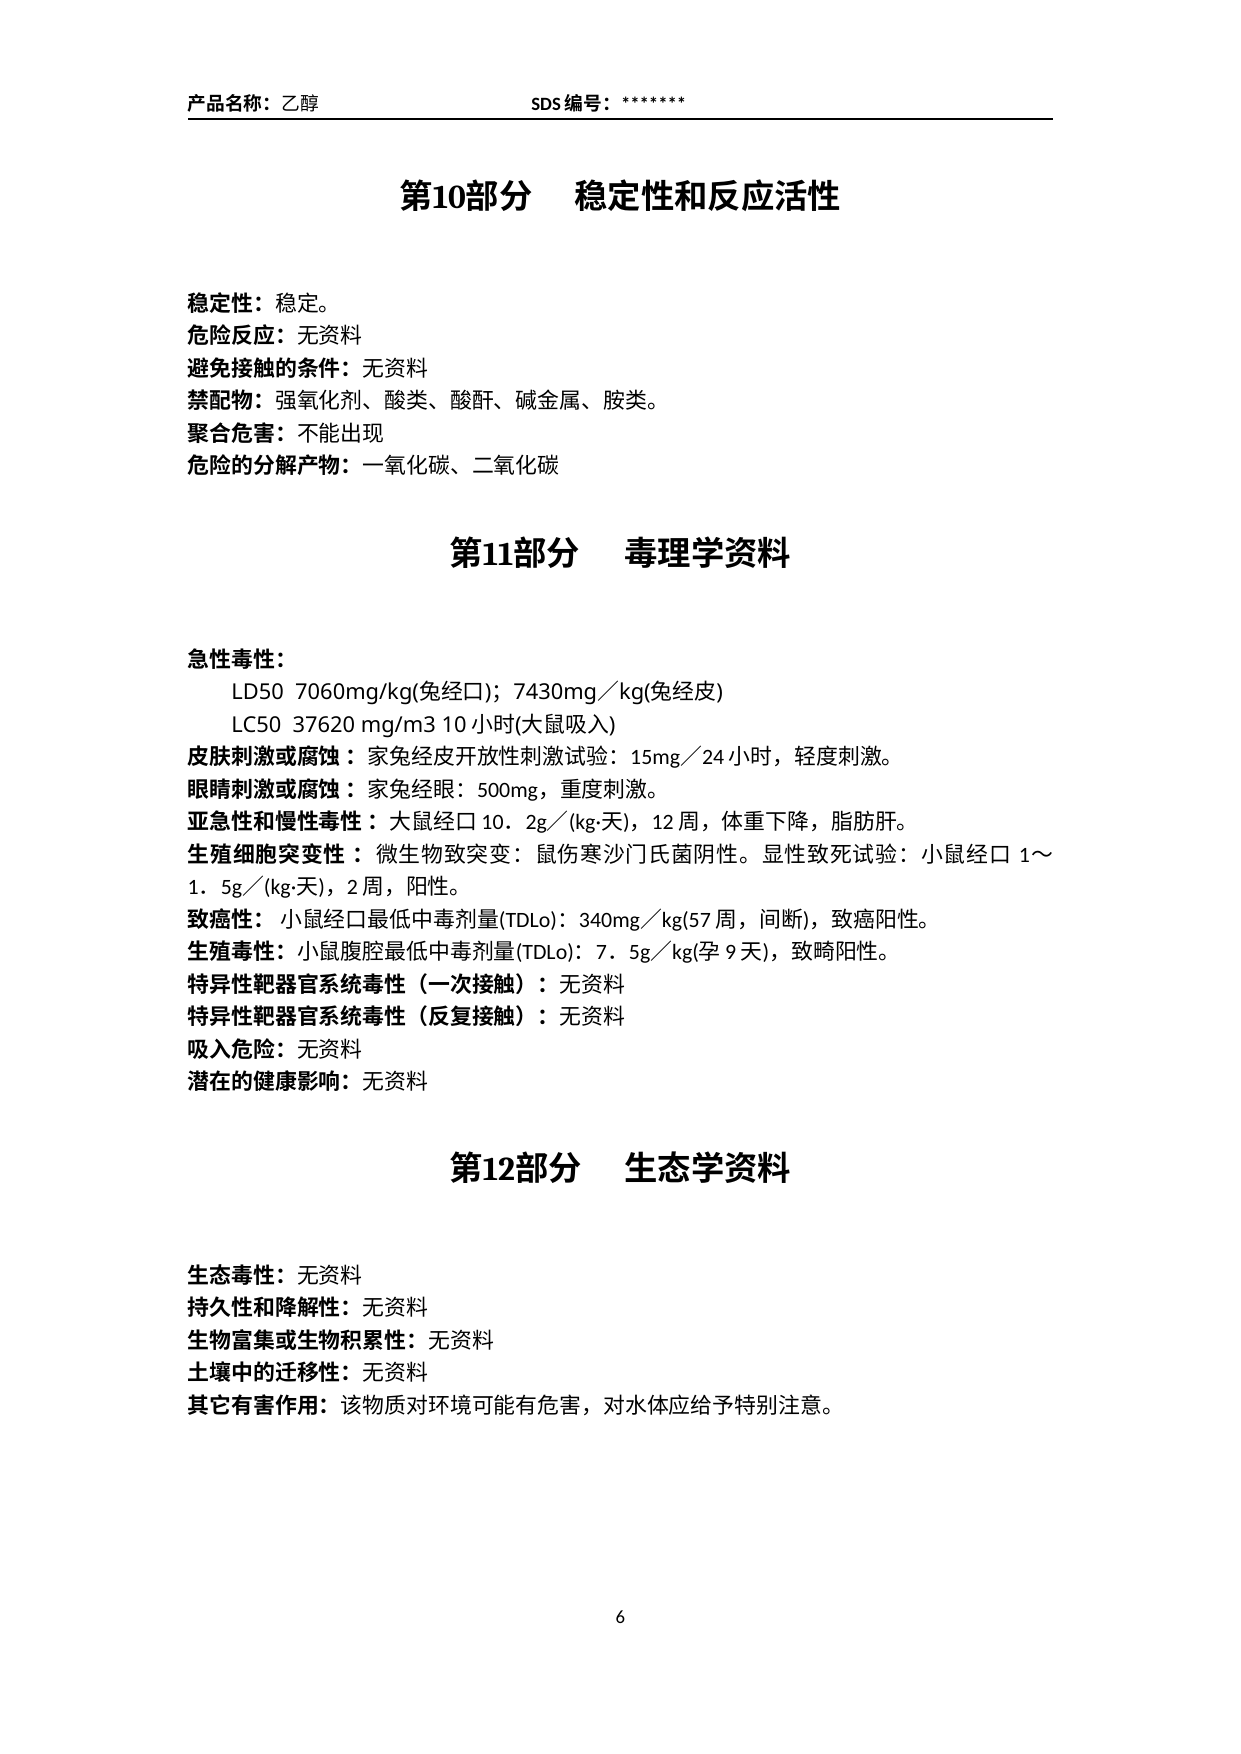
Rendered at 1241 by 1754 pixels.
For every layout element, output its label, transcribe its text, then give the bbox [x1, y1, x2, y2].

text 眼睛刺激或腐蚀 ：家兔经眼：500mg，重度刺激。 [187, 771, 1053, 804]
text 聚合危害：不能出现 [187, 415, 1053, 448]
text LD50 7060mg/kg(兔经口)；7430mg／kg(兔经皮) [231, 674, 1053, 706]
text 生态毒性：无资料 [187, 1257, 1053, 1290]
text LC50 37620 mg/m3 10小时(大鼠吸入) [231, 706, 1053, 739]
text 亚急性和慢性毒性 ：大鼠经口10．2g／(kg·天)，12周，体重下降，脂肪肝。 [187, 804, 1053, 836]
text 持久性和降解性：无资料 [187, 1290, 1053, 1322]
text 禁配物：强氧化剂、酸类、酸酐、碱金属、胺类。 [187, 383, 1053, 415]
text 生殖毒性：小鼠腹腔最低中毒剂量(TDLo)：7．5g／kg(孕9天)，致畸阳性。 [187, 934, 1053, 966]
text 吸入危险：无资料 [187, 1031, 1053, 1064]
text 生殖细胞突变性 ：微生物致突变：鼠伤寒沙门氏菌阴性。显性致死试验：小鼠经口1～1．5g／(kg·天)，2周，阳性。 [187, 836, 1053, 901]
subtitle 稳定性和反应活性 [187, 162, 1053, 227]
text 致癌性： 小鼠经口最低中毒剂量(TDLo)：340mg／kg(57周，间断)，致癌阳性。 [187, 901, 1053, 934]
subtitle 生态学资料 [187, 1134, 1053, 1199]
subtitle 毒理学资料 [187, 518, 1053, 583]
text 危险的分解产物：一氧化碳、二氧化碳 [187, 448, 1053, 480]
text 避免接触的条件：无资料 [187, 350, 1053, 383]
text 皮肤刺激或腐蚀 ：家兔经皮开放性刺激试验：15mg／24小时，轻度刺激。 [187, 739, 1053, 771]
text 急性毒性： [187, 641, 1053, 674]
text 其它有害作用：该物质对环境可能有危害，对水体应给予特别注意。 [187, 1387, 1053, 1420]
text 危险反应：无资料 [187, 318, 1053, 350]
text 特异性靶器官系统毒性（一次接触）：无资料 [187, 966, 1053, 999]
text 潜在的健康影响：无资料 [187, 1064, 1053, 1096]
text 稳定性：稳定。 [187, 285, 1053, 318]
text 生物富集或生物积累性：无资料 [187, 1322, 1053, 1355]
text 特异性靶器官系统毒性（反复接触）：无资料 [187, 999, 1053, 1031]
text 土壤中的迁移性：无资料 [187, 1355, 1053, 1387]
